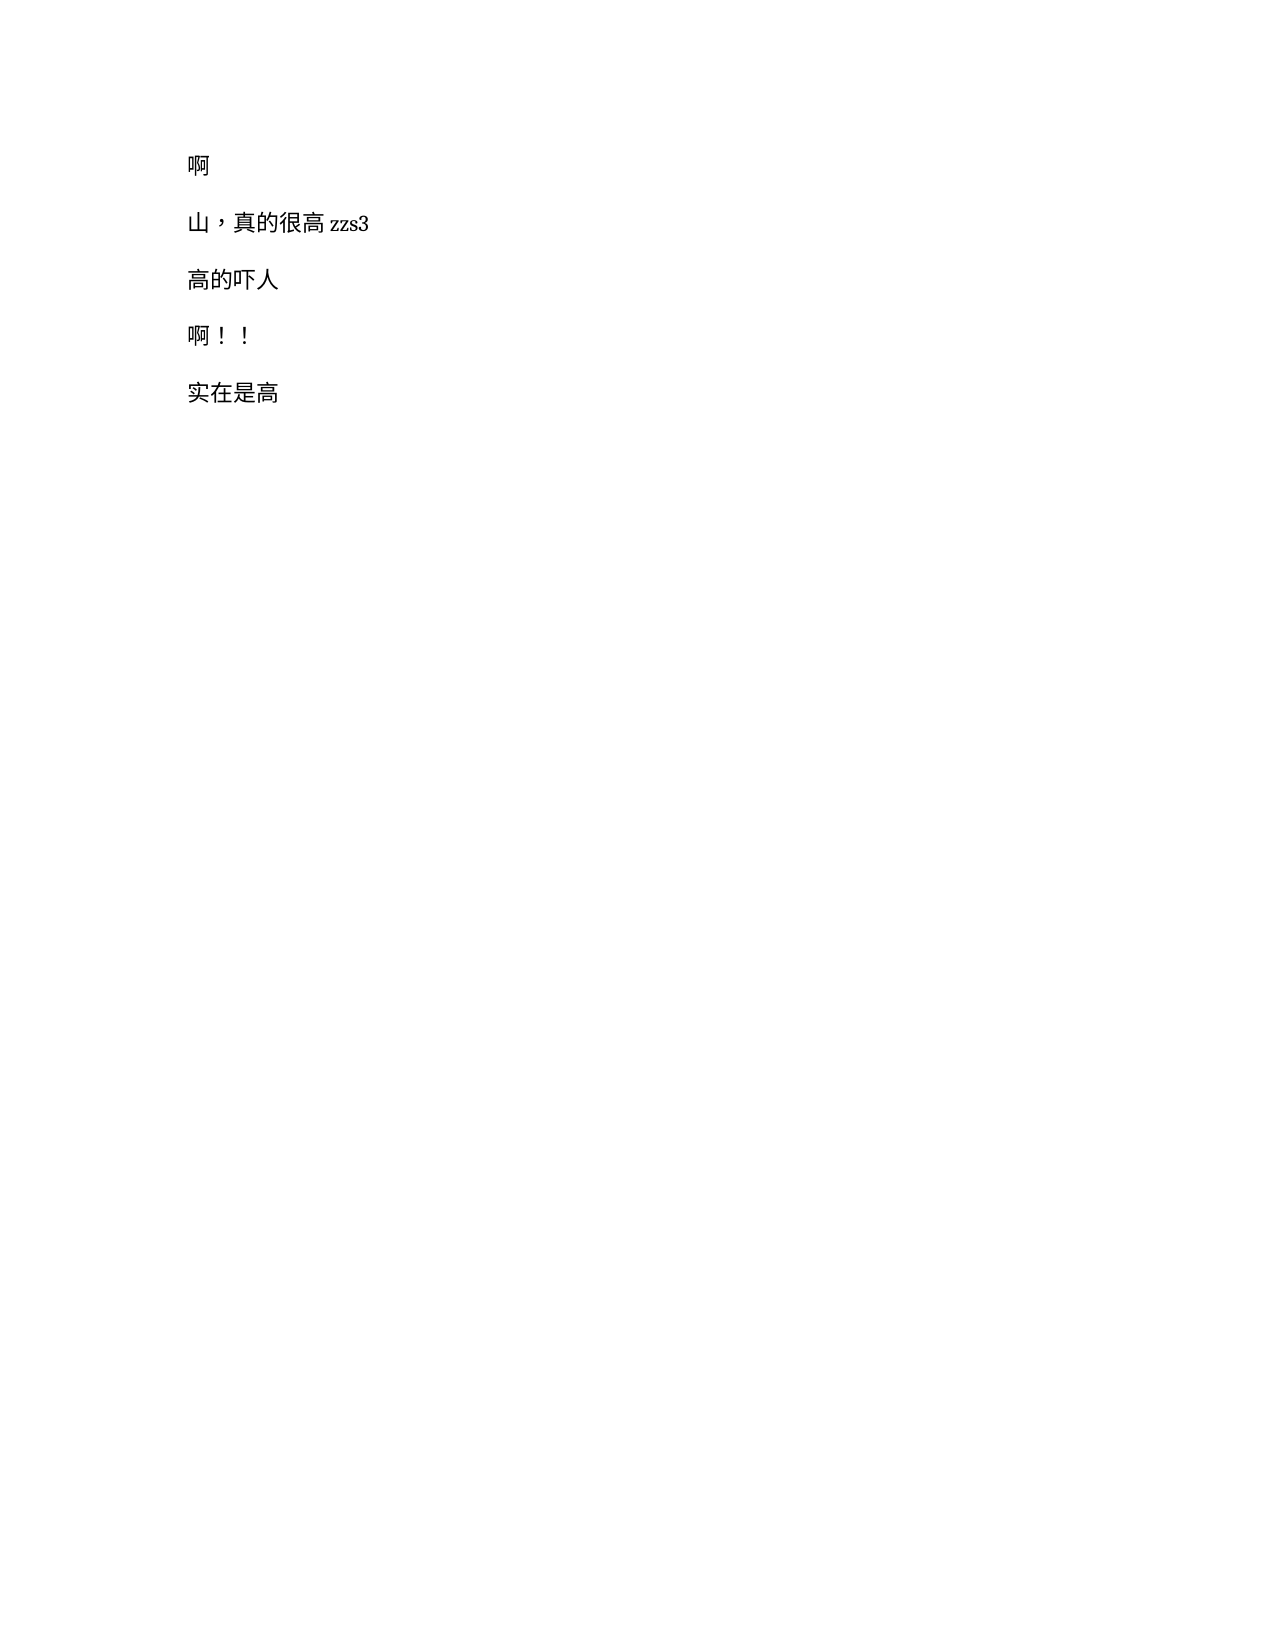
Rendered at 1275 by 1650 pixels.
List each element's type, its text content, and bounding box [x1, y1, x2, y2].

text 山，真的很高zzs3 [187, 207, 1087, 238]
text 啊！！ [187, 320, 1087, 352]
text 啊 [187, 150, 1087, 181]
text 实在是高 [187, 377, 1087, 408]
text 高的吓人 [187, 263, 1087, 295]
